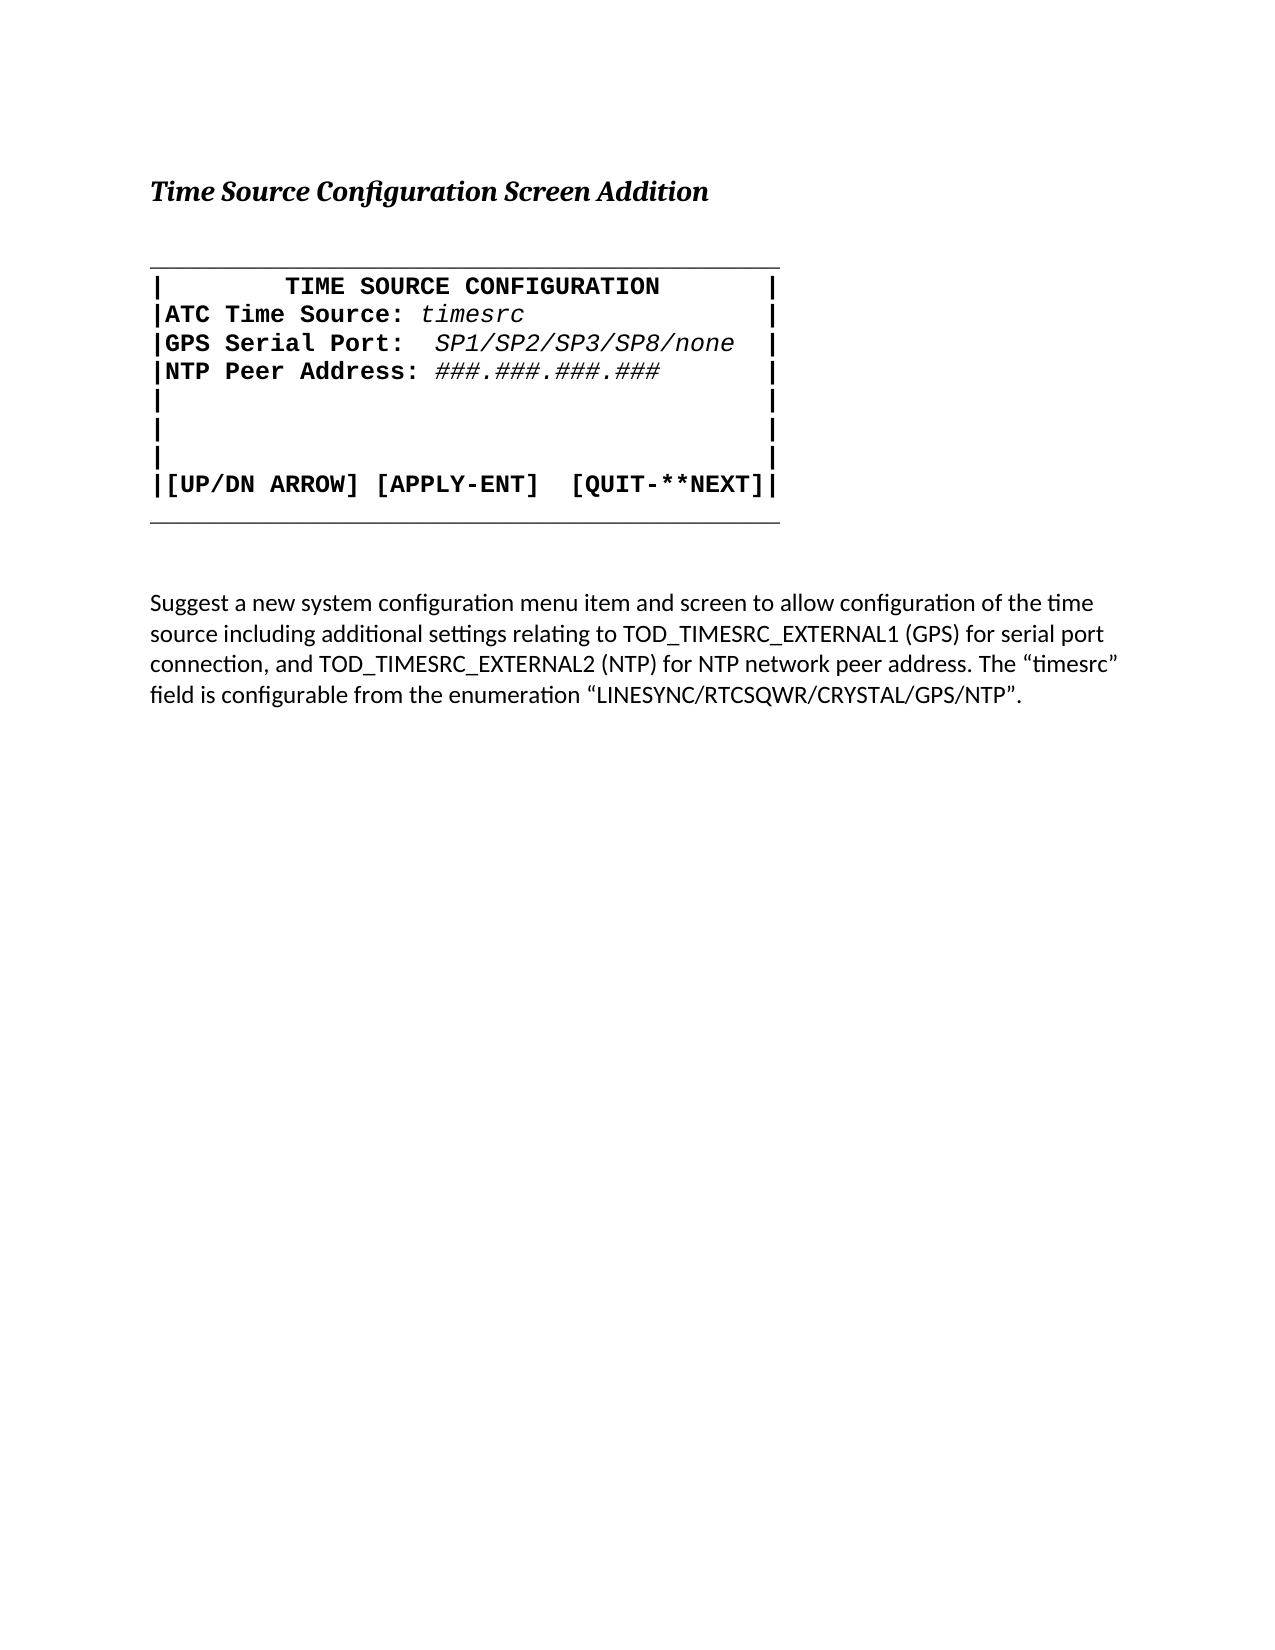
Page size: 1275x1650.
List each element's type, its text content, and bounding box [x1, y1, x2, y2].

text | | [150, 444, 1125, 472]
text __________________________________________ [150, 500, 1125, 529]
text | | [150, 387, 1125, 415]
text __________________________________________ [150, 245, 1125, 274]
text Suggest a new system configuration menu item and screen to allow configuration of the time source including additional settings relating to TOD_TIMESRC_EXTERNAL1 (GPS) for serial port connection, and TOD_TIMESRC_EXTERNAL2 (NTP) for NTP network peer address. The “timesrc” field is configurable from the enumeration “LINESYNC/RTCSQWR/CRYSTAL/GPS/NTP”. [150, 587, 1125, 709]
text | TIME SOURCE CONFIGURATION | [150, 274, 1125, 302]
text |[UP/DN ARROW] [APPLY-ENT] [QUIT-**NEXT]| [150, 472, 1125, 500]
text |GPS Serial Port: SP1/SP2/SP3/SP8/none | [150, 330, 1125, 359]
text |ATC Time Source: timesrc | [150, 302, 1125, 330]
text |NTP Peer Address: ###.###.###.### | [150, 359, 1125, 387]
text | | [150, 415, 1125, 444]
subtitle Time Source Configuration Screen Addition [150, 175, 1125, 208]
